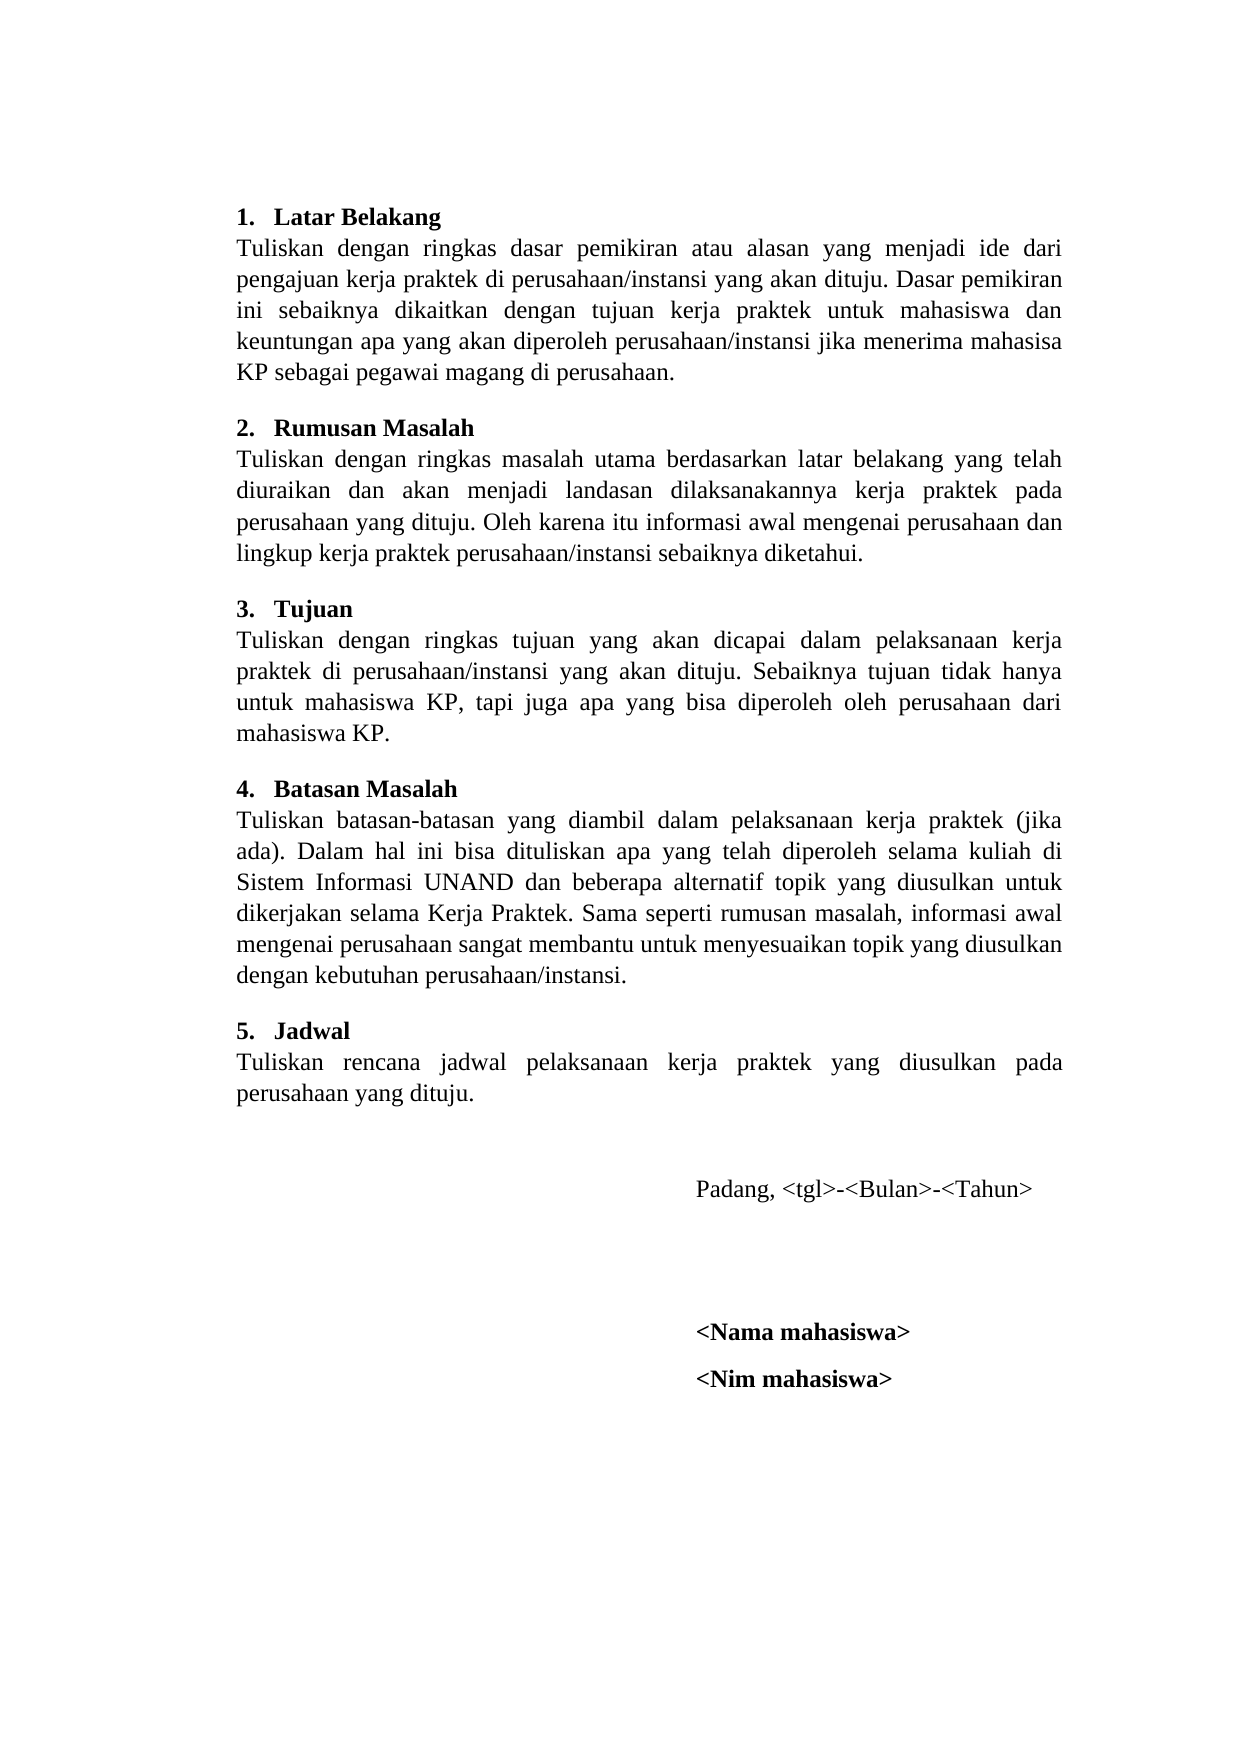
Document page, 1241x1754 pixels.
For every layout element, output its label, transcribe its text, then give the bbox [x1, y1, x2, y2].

subtitle Jadwal [236, 1016, 1063, 1045]
subtitle Tujuan [236, 594, 1063, 622]
text <Nama mahasiswa> [696, 1317, 1063, 1346]
text Tuliskan dengan ringkas tujuan yang akan dicapai dalam pelaksanaan kerja praktek di perusahaan/instansi yang akan dituju. Sebaiknya tujuan tidak hanya untuk mahasiswa KP, tapi juga apa yang bisa diperoleh oleh perusahaan dari mahasiswa KP. [236, 625, 1063, 747]
text Tuliskan batasan-batasan yang diambil dalam pelaksanaan kerja praktek (jika ada). Dalam hal ini bisa dituliskan apa yang telah diperoleh selama kuliah di Sistem Informasi UNAND dan beberapa alternatif topik yang diusulkan untuk dikerjakan selama Kerja Praktek. Sama seperti rumusan masalah, informasi awal mengenai perusahaan sangat membantu untuk menyesuaikan topik yang diusulkan dengan kebutuhan perusahaan/instansi. [236, 805, 1063, 989]
subtitle Batasan Masalah [236, 774, 1063, 803]
subtitle Latar Belakang [236, 202, 1063, 231]
text Tuliskan dengan ringkas dasar pemikiran atau alasan yang menjadi ide dari pengajuan kerja praktek di perusahaan/instansi yang akan dituju. Dasar pemikiran ini sebaiknya dikaitkan dengan tujuan kerja praktek untuk mahasiswa dan keuntungan apa yang akan diperoleh perusahaan/instansi jika menerima mahasisa KP sebagai pegawai magang di perusahaan. [236, 233, 1063, 386]
text Padang, <tgl>-<Bulan>-<Tahun> [696, 1174, 1063, 1202]
text Tuliskan rencana jadwal pelaksanaan kerja praktek yang diusulkan pada perusahaan yang dituju. [236, 1047, 1063, 1107]
subtitle Rumusan Masalah [236, 413, 1063, 442]
text <Nim mahasiswa> [696, 1364, 1063, 1393]
text Tuliskan dengan ringkas masalah utama berdasarkan latar belakang yang telah diuraikan dan akan menjadi landasan dilaksanakannya kerja praktek pada perusahaan yang dituju. Oleh karena itu informasi awal mengenai perusahaan dan lingkup kerja praktek perusahaan/instansi sebaiknya diketahui. [236, 444, 1063, 566]
